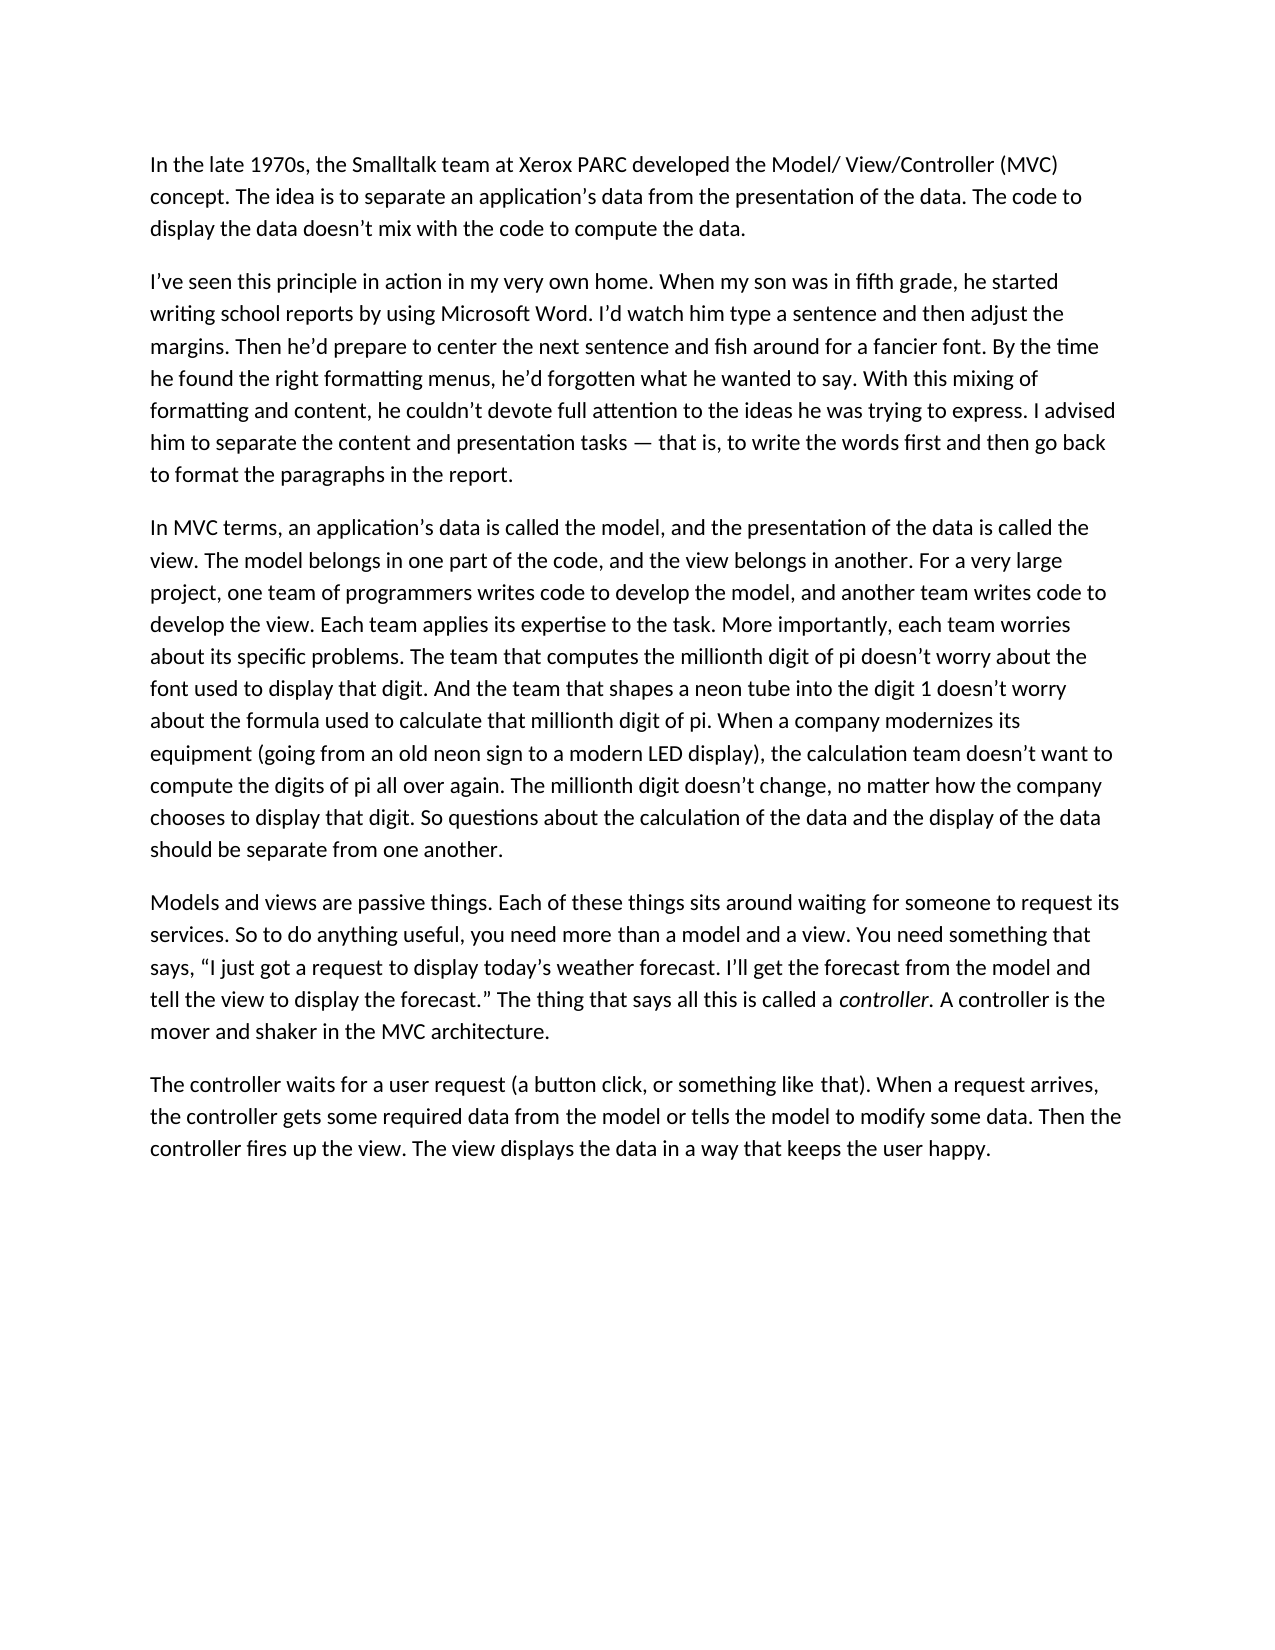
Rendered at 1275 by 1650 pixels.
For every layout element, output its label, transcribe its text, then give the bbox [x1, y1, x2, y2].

text Models and views are passive things. Each of these things sits around waiting for someone to request its services. So to do anything useful, you need more than a model and a view. You need something that says, “I just got a request to display today’s weather forecast. I’ll get the forecast from the model and tell the view to display the forecast.” The thing that says all this is called a controller. A controller is the mover and shaker in the MVC architecture. [150, 888, 1125, 1045]
text I’ve seen this principle in action in my very own home. When my son was in fifth grade, he started writing school reports by using Microsoft Word. I’d watch him type a sentence and then adjust the margins. Then he’d prepare to center the next sentence and fish around for a fancier font. By the time he found the right formatting menus, he’d forgotten what he wanted to say. With this mixing of formatting and content, he couldn’t devote full attention to the ideas he was trying to express. I advised him to separate the content and presentation tasks — that is, to write the words first and then go back to format the paragraphs in the report. [150, 267, 1125, 488]
text The controller waits for a user request (a button click, or something like that). When a request arrives, the controller gets some required data from the model or tells the model to modify some data. Then the controller fires up the view. The view displays the data in a way that keeps the user happy. [150, 1070, 1125, 1163]
text In MVC terms, an application’s data is called the model, and the presentation of the data is called the view. The model belongs in one part of the code, and the view belongs in another. For a very large project, one team of programmers writes code to develop the model, and another team writes code to develop the view. Each team applies its expertise to the task. More importantly, each team worries about its specific problems. The team that computes the millionth digit of pi doesn’t worry about the font used to display that digit. And the team that shapes a neon tube into the digit 1 doesn’t worry about the formula used to calculate that millionth digit of pi. When a company modernizes its equipment (going from an old neon sign to a modern LED display), the calculation team doesn’t want to compute the digits of pi all over again. The millionth digit doesn’t change, no matter how the company chooses to display that digit. So questions about the calculation of the data and the display of the data should be separate from one another. [150, 513, 1125, 863]
text In the late 1970s, the Smalltalk team at Xerox PARC developed the Model/ View/Controller (MVC) concept. The idea is to separate an application’s data from the presentation of the data. The code to display the data doesn’t mix with the code to compute the data. [150, 150, 1125, 242]
